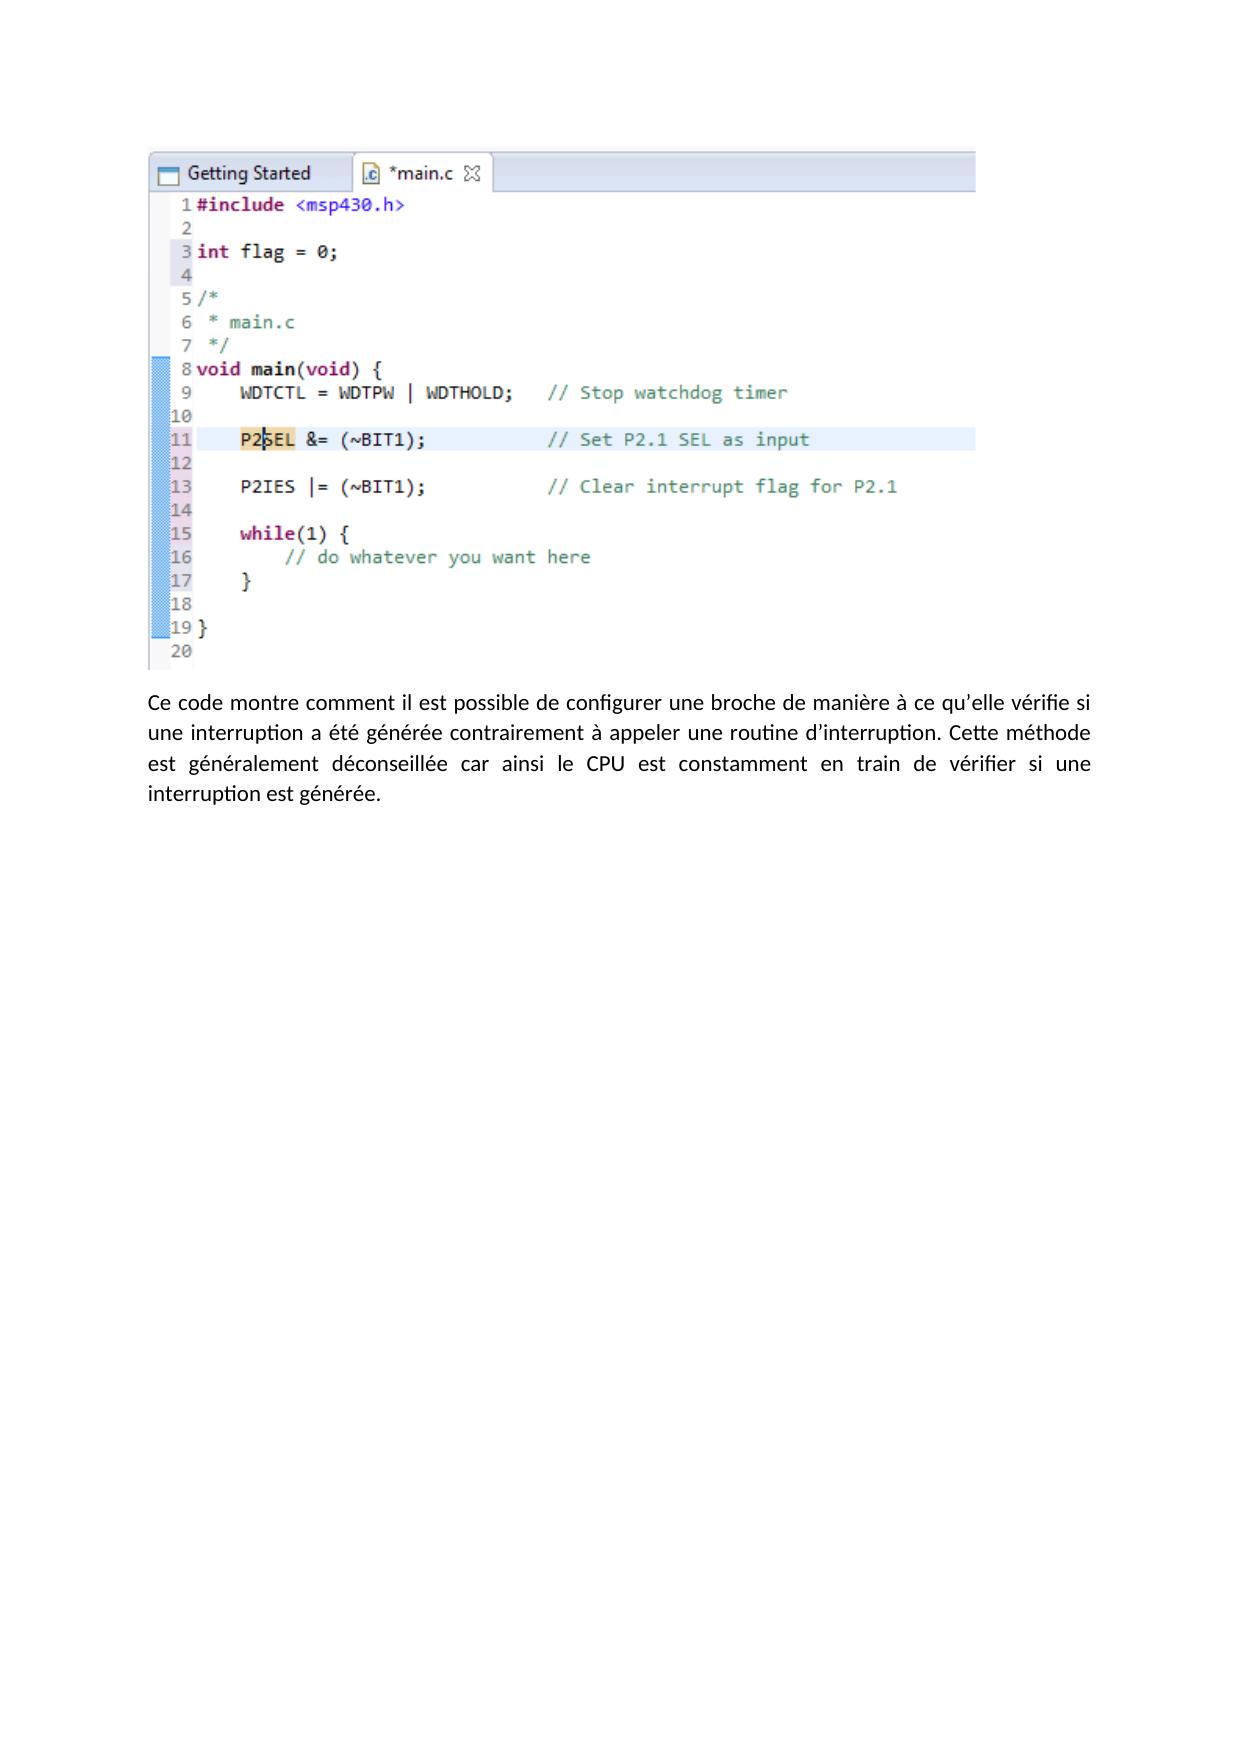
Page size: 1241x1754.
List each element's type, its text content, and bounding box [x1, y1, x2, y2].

picture [147, 147, 976, 670]
text Ce code montre comment il est possible de configurer une broche de manière à ce qu’elle vérifie si une interruption a été générée contrairement à appeler une routine d’interruption. Cette méthode est généralement déconseillée car ainsi le CPU est constamment en train de vérifier si une interruption est générée. [148, 688, 1093, 807]
